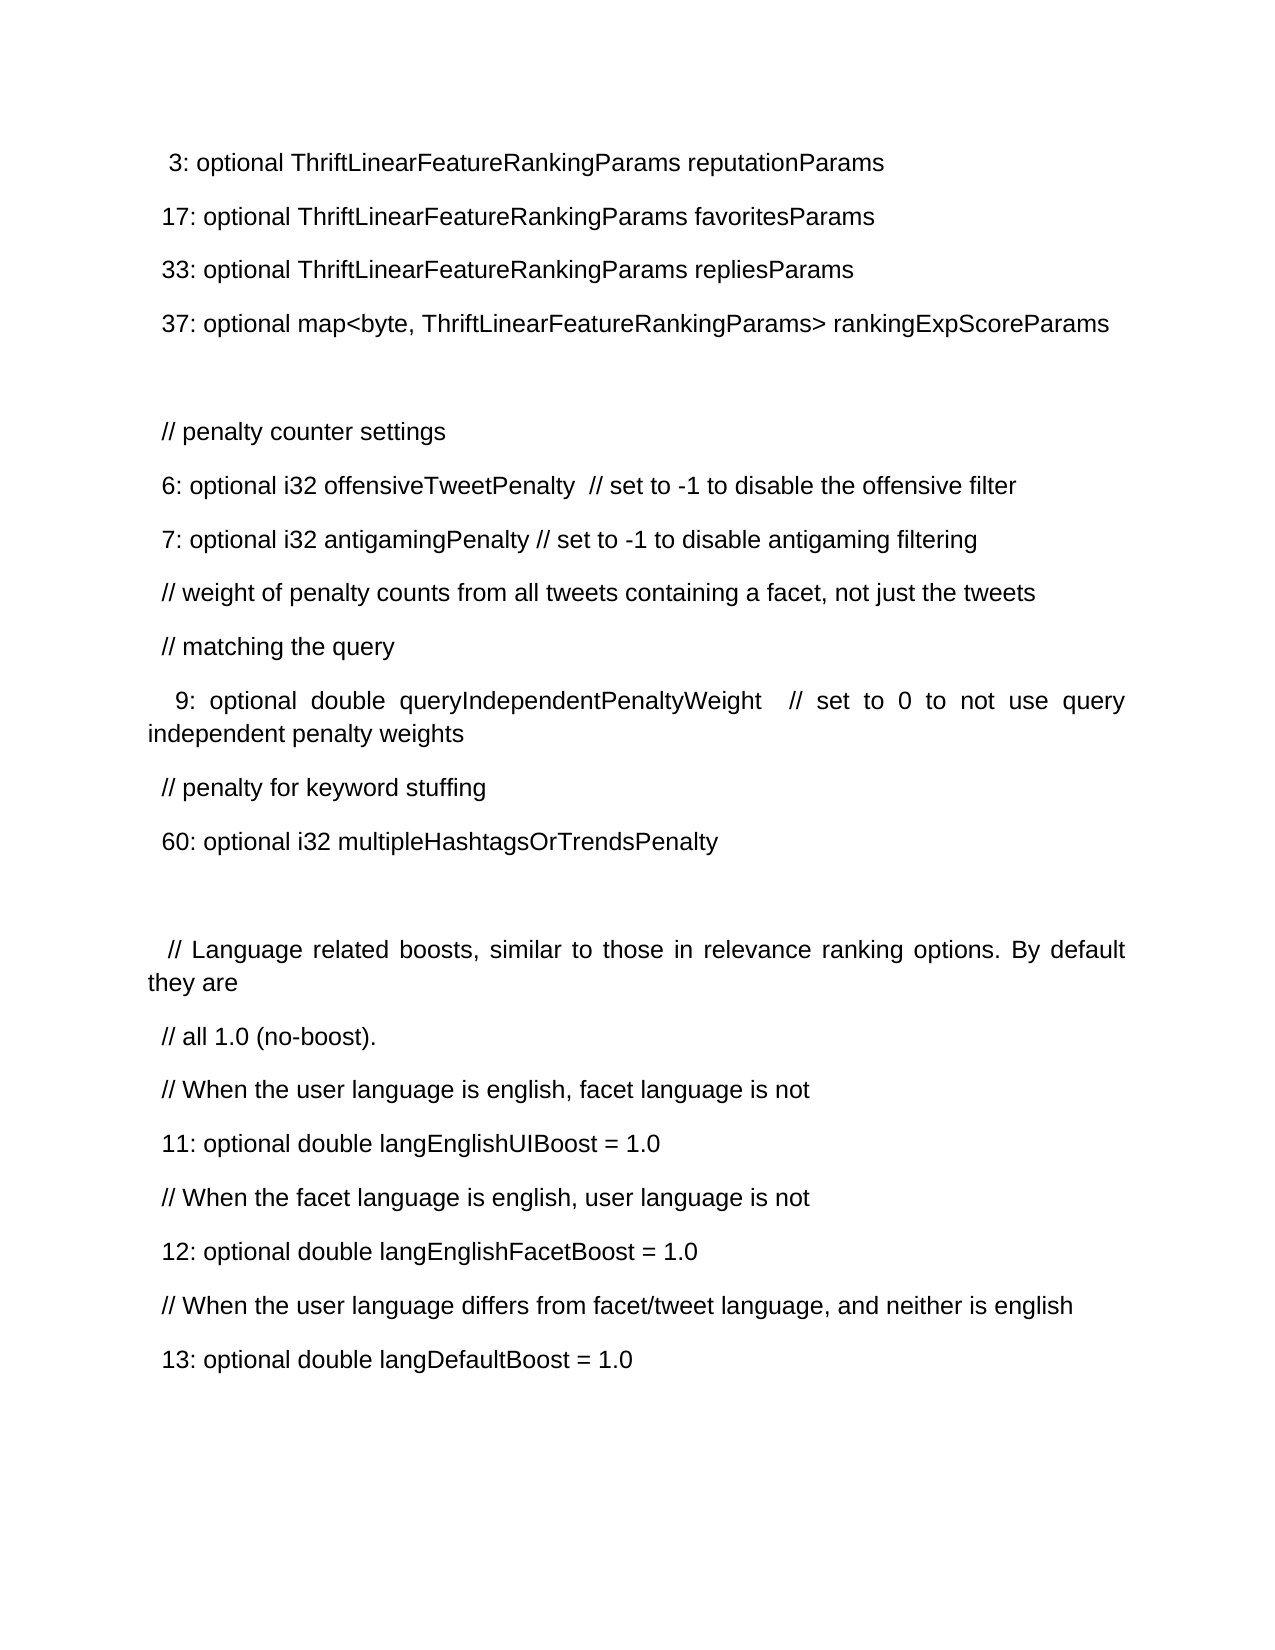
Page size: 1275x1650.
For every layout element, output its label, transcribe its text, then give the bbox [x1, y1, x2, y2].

text 9: optional double queryIndependentPenaltyWeight // set to 0 to not use query independent penalty weights [148, 686, 1127, 748]
text // penalty counter settings [148, 417, 1127, 446]
text // matching the query [148, 632, 1127, 661]
text // When the facet language is english, user language is not [148, 1183, 1127, 1212]
text 7: optional i32 antigamingPenalty // set to -1 to disable antigaming filtering [148, 524, 1127, 553]
text 11: optional double langEnglishUIBoost = 1.0 [148, 1129, 1127, 1158]
text // weight of penalty counts from all tweets containing a facet, not just the tweets [148, 578, 1127, 607]
text // When the user language is english, facet language is not [148, 1075, 1127, 1104]
text 37: optional map<byte, ThriftLinearFeatureRankingParams> rankingExpScoreParams [148, 309, 1127, 338]
text 12: optional double langEnglishFacetBoost = 1.0 [148, 1237, 1127, 1266]
text 17: optional ThriftLinearFeatureRankingParams favoritesParams [148, 201, 1127, 230]
text // Language related boosts, similar to those in relevance ranking options. By default they are [148, 934, 1127, 996]
text // When the user language differs from facet/tweet language, and neither is english [148, 1291, 1127, 1319]
text // penalty for keyword stuffing [148, 773, 1127, 802]
text 60: optional i32 multipleHashtagsOrTrendsPenalty [148, 827, 1127, 856]
text 6: optional i32 offensiveTweetPenalty // set to -1 to disable the offensive filter [148, 471, 1127, 499]
text 13: optional double langDefaultBoost = 1.0 [148, 1344, 1127, 1373]
text 33: optional ThriftLinearFeatureRankingParams repliesParams [148, 255, 1127, 284]
text 3: optional ThriftLinearFeatureRankingParams reputationParams [148, 148, 1127, 176]
text // all 1.0 (no-boost). [148, 1021, 1127, 1050]
